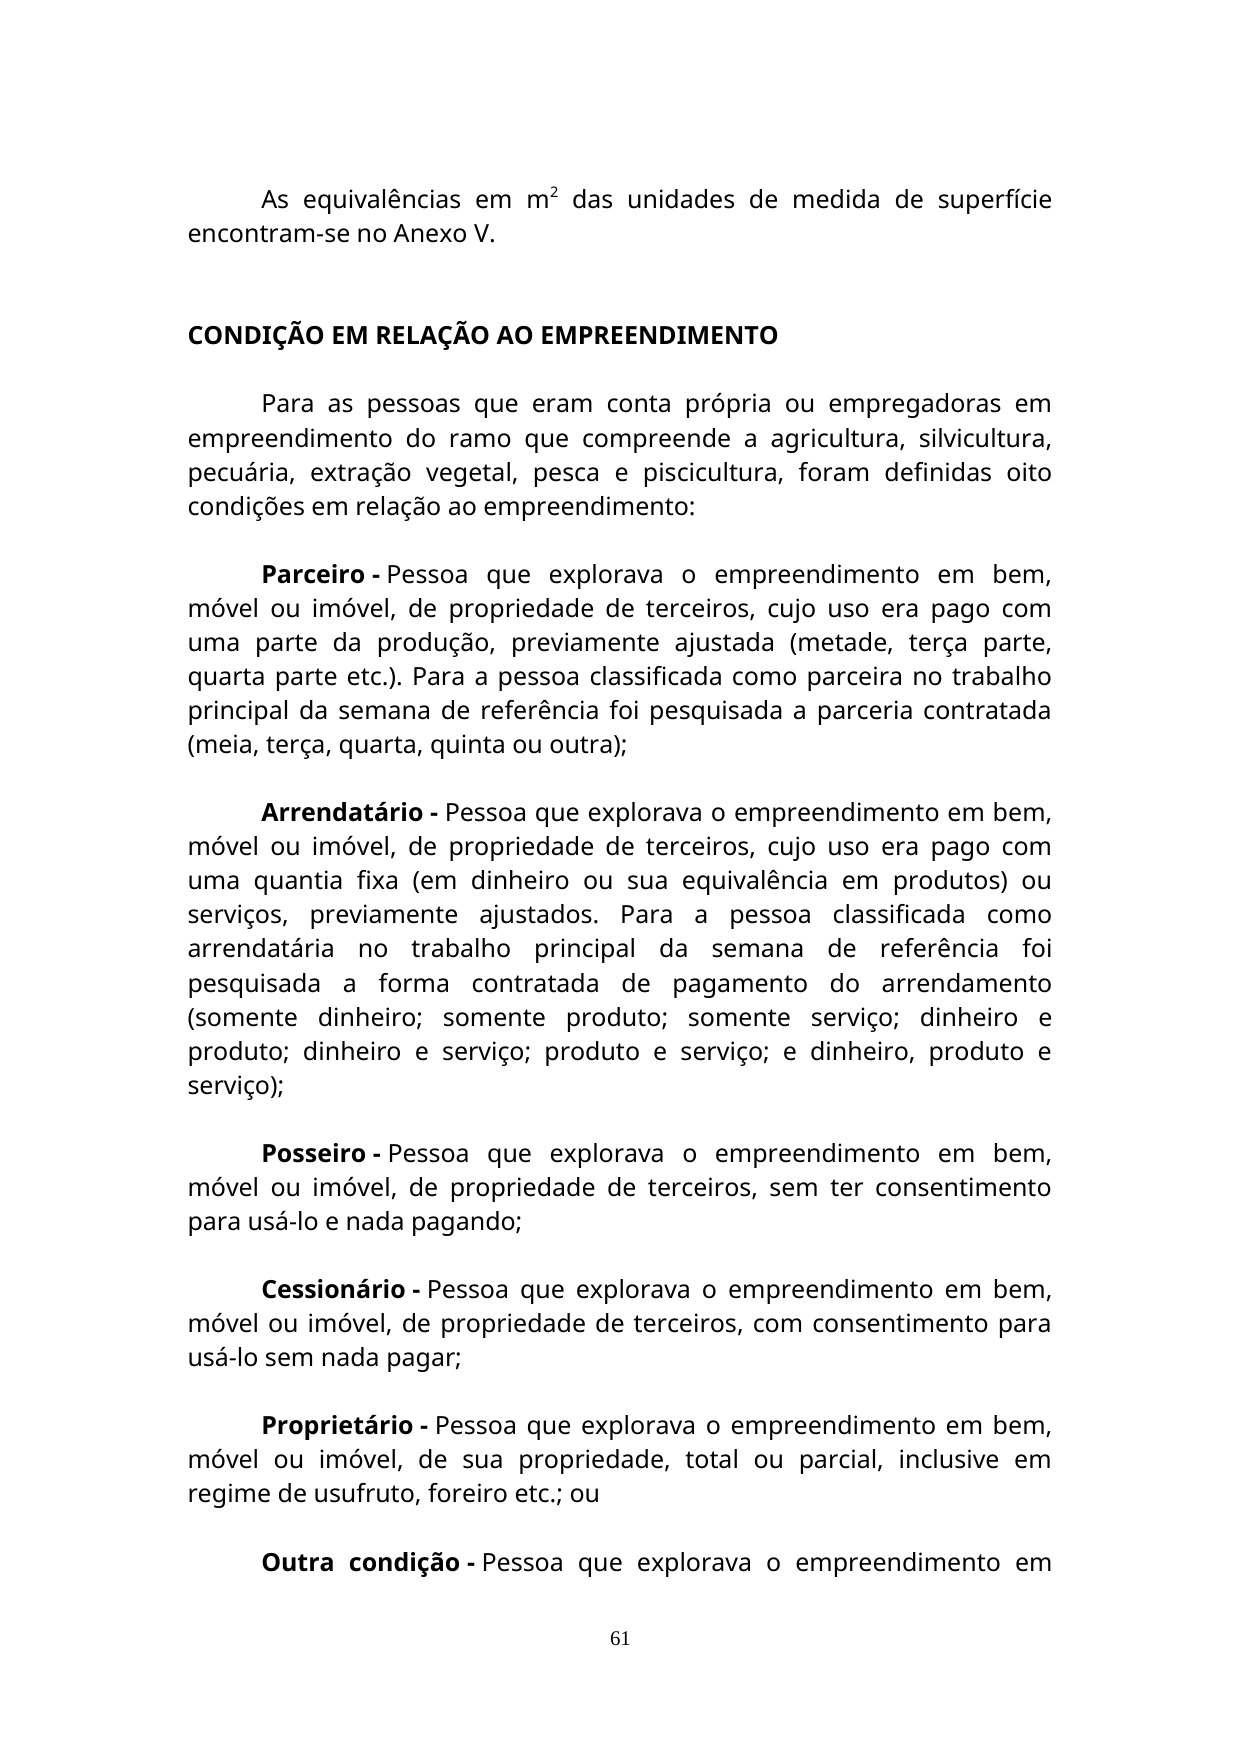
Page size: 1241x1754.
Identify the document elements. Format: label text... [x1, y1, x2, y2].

text CONDIÇÃO EM RELAÇÃO AO EMPREENDIMENTO [187, 318, 1053, 352]
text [187, 1544, 1053, 1578]
text Para as pessoas que eram conta própria ou empregadoras em empreendimento do ramo que compreende a agricultura, silvicultura, pecuária, extração vegetal, pesca e piscicultura, foram definidas oito condições em relação ao empreendimento: [187, 386, 1053, 522]
text Cessionário - Pessoa que explorava o empreendimento em bem, móvel ou imóvel, de propriedade de terceiros, com consentimento para usá-lo sem nada pagar; [187, 1272, 1053, 1374]
text Posseiro - Pessoa que explorava o empreendimento em bem, móvel ou imóvel, de propriedade de terceiros, sem ter consentimento para usá-lo e nada pagando; [187, 1136, 1053, 1238]
text Proprietário - Pessoa que explorava o empreendimento em bem, móvel ou imóvel, de sua propriedade, total ou parcial, inclusive em regime de usufruto, foreiro etc.; ou [187, 1408, 1053, 1510]
text Arrendatário - Pessoa que explorava o empreendimento em bem, móvel ou imóvel, de propriedade de terceiros, cujo uso era pago com uma quantia fixa (em dinheiro ou sua equivalência em produtos) ou serviços, previamente ajustados. Para a pessoa classificada como arrendatária no trabalho principal da semana de referência foi pesquisada a forma contratada de pagamento do arrendamento (somente dinheiro; somente produto; somente serviço; dinheiro e produto; dinheiro e serviço; produto e serviço; e dinheiro, produto e serviço); [187, 795, 1053, 1101]
text Parceiro - Pessoa que explorava o empreendimento em bem, móvel ou imóvel, de propriedade de terceiros, cujo uso era pago com uma parte da produção, previamente ajustada (metade, terça parte, quarta parte etc.). Para a pessoa classificada como parceira no trabalho principal da semana de referência foi pesquisada a parceria contratada (meia, terça, quarta, quinta ou outra); [187, 556, 1053, 761]
text As equivalências em m2 das unidades de medida de superfície encontram-se no Anexo V. [187, 182, 1053, 250]
